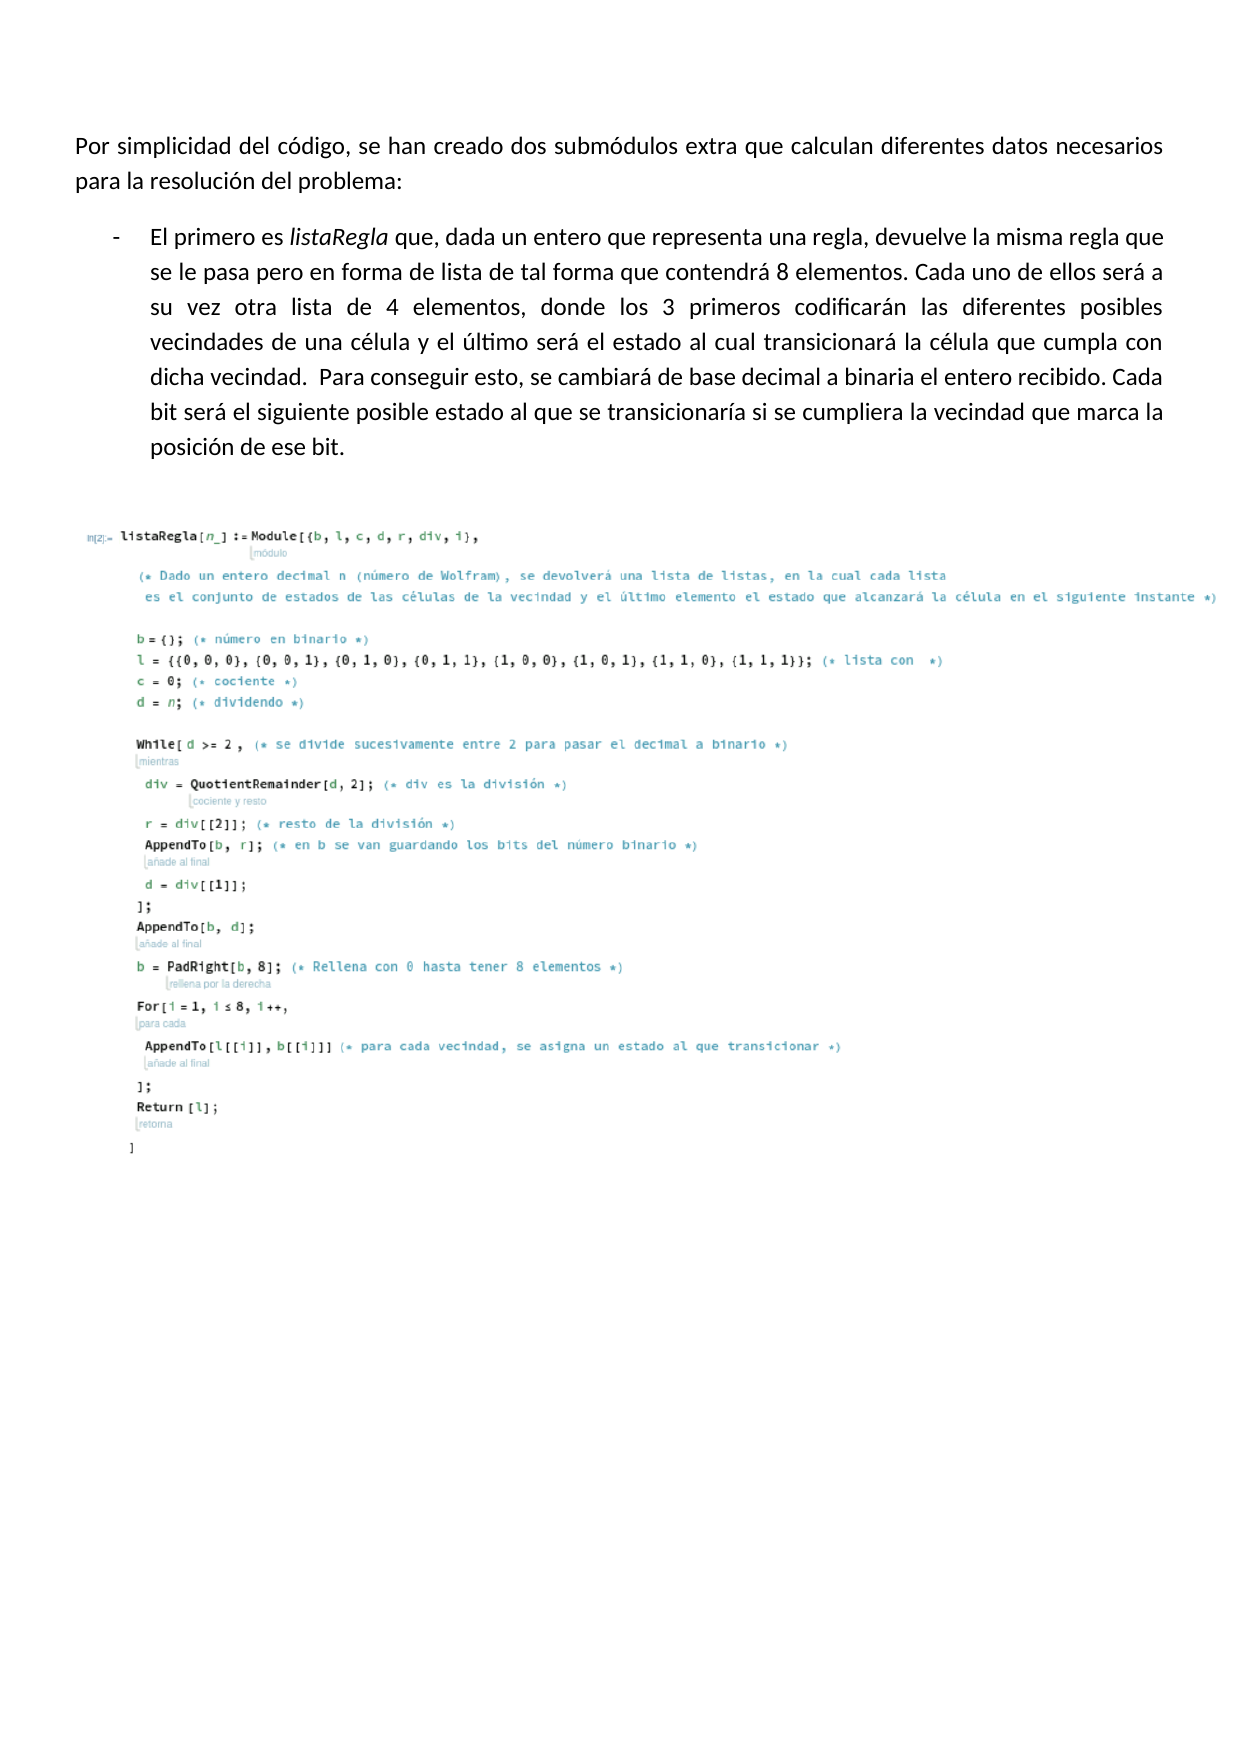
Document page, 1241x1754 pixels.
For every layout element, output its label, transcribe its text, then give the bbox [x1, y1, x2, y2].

picture [75, 521, 1224, 1164]
text Por simplicidad del código, se han creado dos submódulos extra que calculan diferentes datos necesarios para la resolución del problema: [75, 130, 1165, 195]
